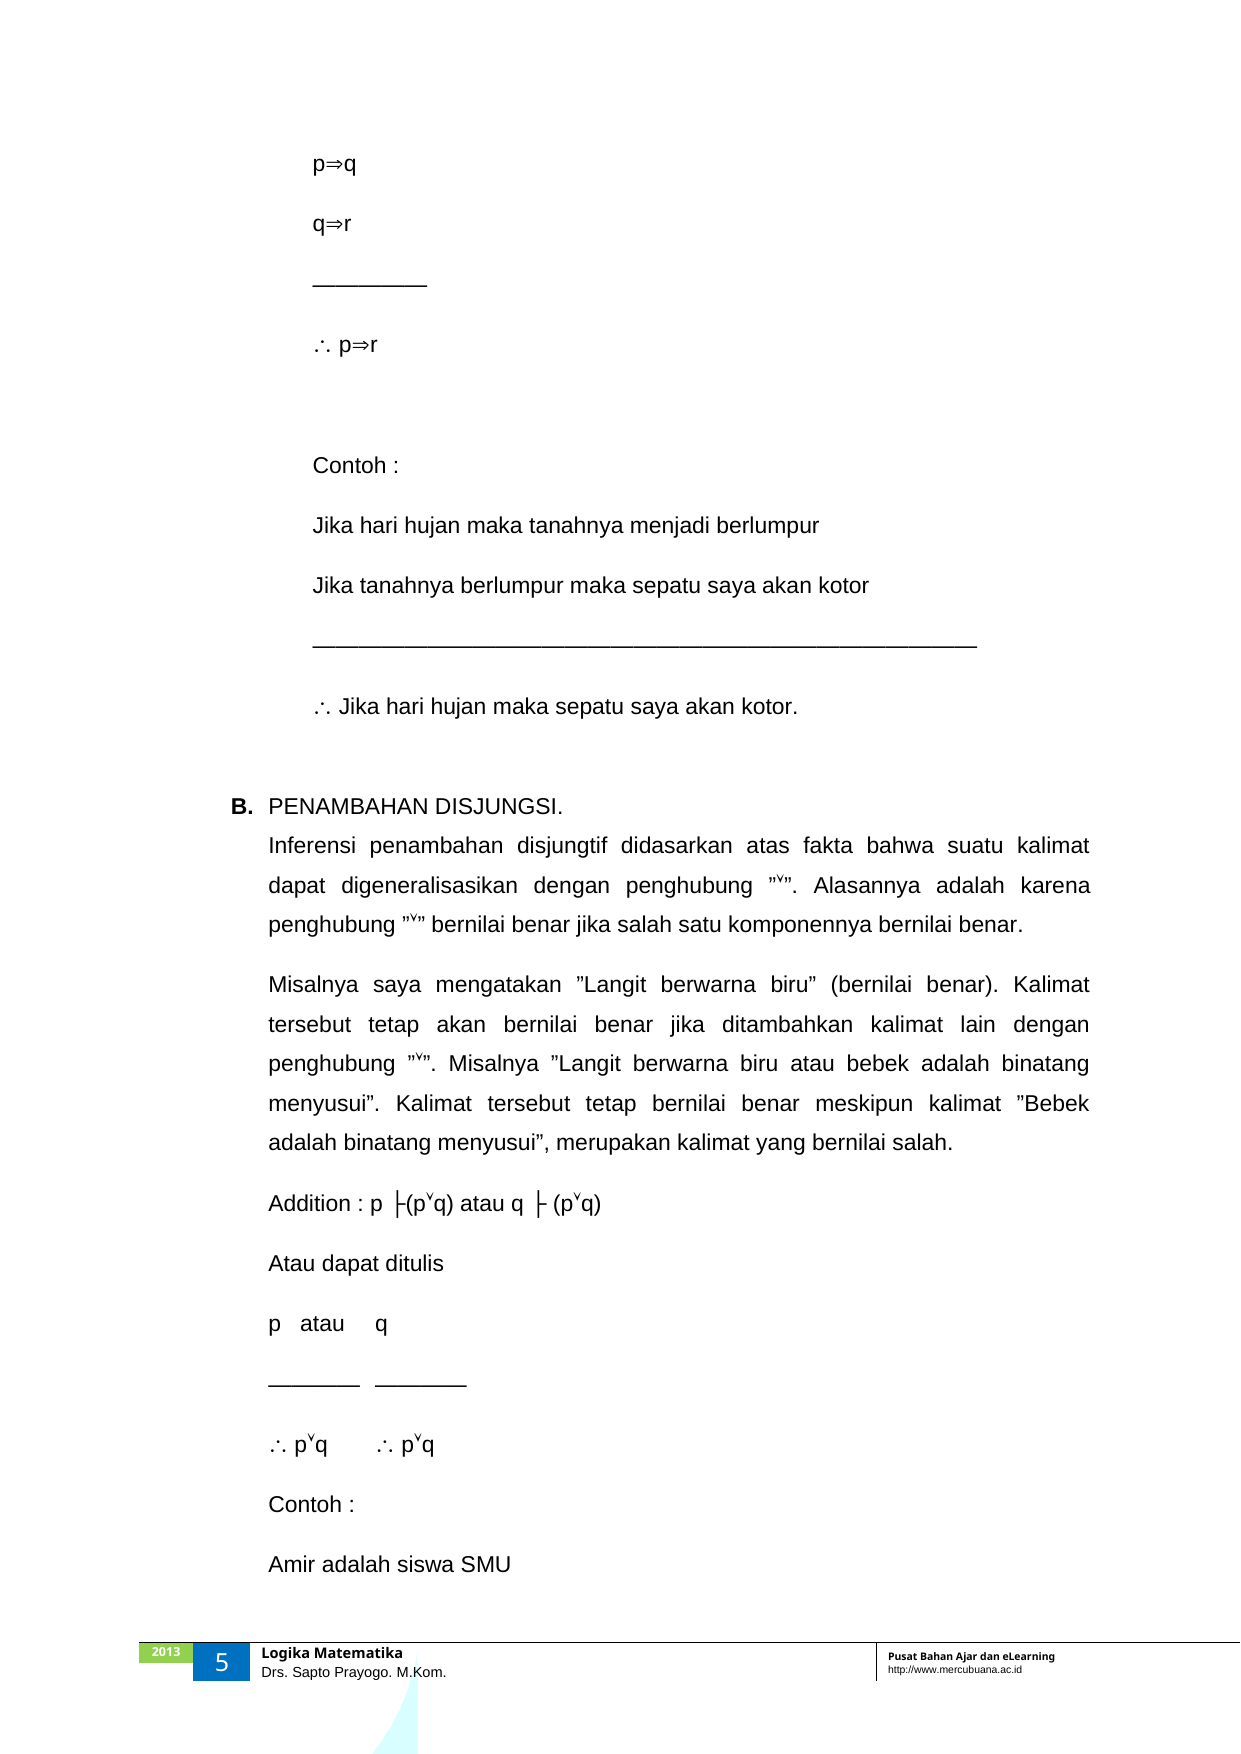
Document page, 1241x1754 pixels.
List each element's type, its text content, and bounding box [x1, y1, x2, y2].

text ――――――――――――――――――――――――――――― [312, 632, 1090, 659]
text Jika tanahnya berlumpur maka sepatu saya akan kotor [312, 572, 1090, 598]
text ―――― ―――― [268, 1371, 1090, 1397]
text Jika hari hujan maka sepatu saya akan kotor. [312, 693, 1090, 719]
text Contoh : [268, 1491, 1090, 1517]
text qr [312, 210, 1090, 237]
text pq [312, 150, 1090, 176]
text Jika hari hujan maka tanahnya menjadi berlumpur [312, 512, 1090, 538]
list penambahan disjungsi. [231, 793, 1090, 819]
text Inferensi penambahan disjungtif didasarkan atas fakta bahwa suatu kalimat dapat digeneralisasikan dengan penghubung ””. Alasannya adalah karena penghubung ”” bernilai benar jika salah satu komponennya bernilai benar. [268, 832, 1090, 937]
text Amir adalah siswa SMU [268, 1551, 1090, 1578]
text Contoh : [312, 452, 1090, 478]
text p atau q [268, 1310, 1090, 1337]
text pr [312, 331, 1090, 357]
text Misalnya saya mengatakan ”Langit berwarna biru” (bernilai benar). Kalimat tersebut tetap akan bernilai benar jika ditambahkan kalimat lain dengan penghubung ””. Misalnya ”Langit berwarna biru atau bebek adalah binatang menyusui”. Kalimat tersebut tetap bernilai benar meskipun kalimat ”Bebek adalah binatang menyusui”, merupakan kalimat yang bernilai salah. [268, 971, 1090, 1156]
text ――――― [312, 271, 1090, 297]
text Addition : p ├(pq) atau q ├ (pq) [268, 1189, 1090, 1216]
text Atau dapat ditulis [268, 1250, 1090, 1276]
text pq pq [268, 1431, 1090, 1457]
